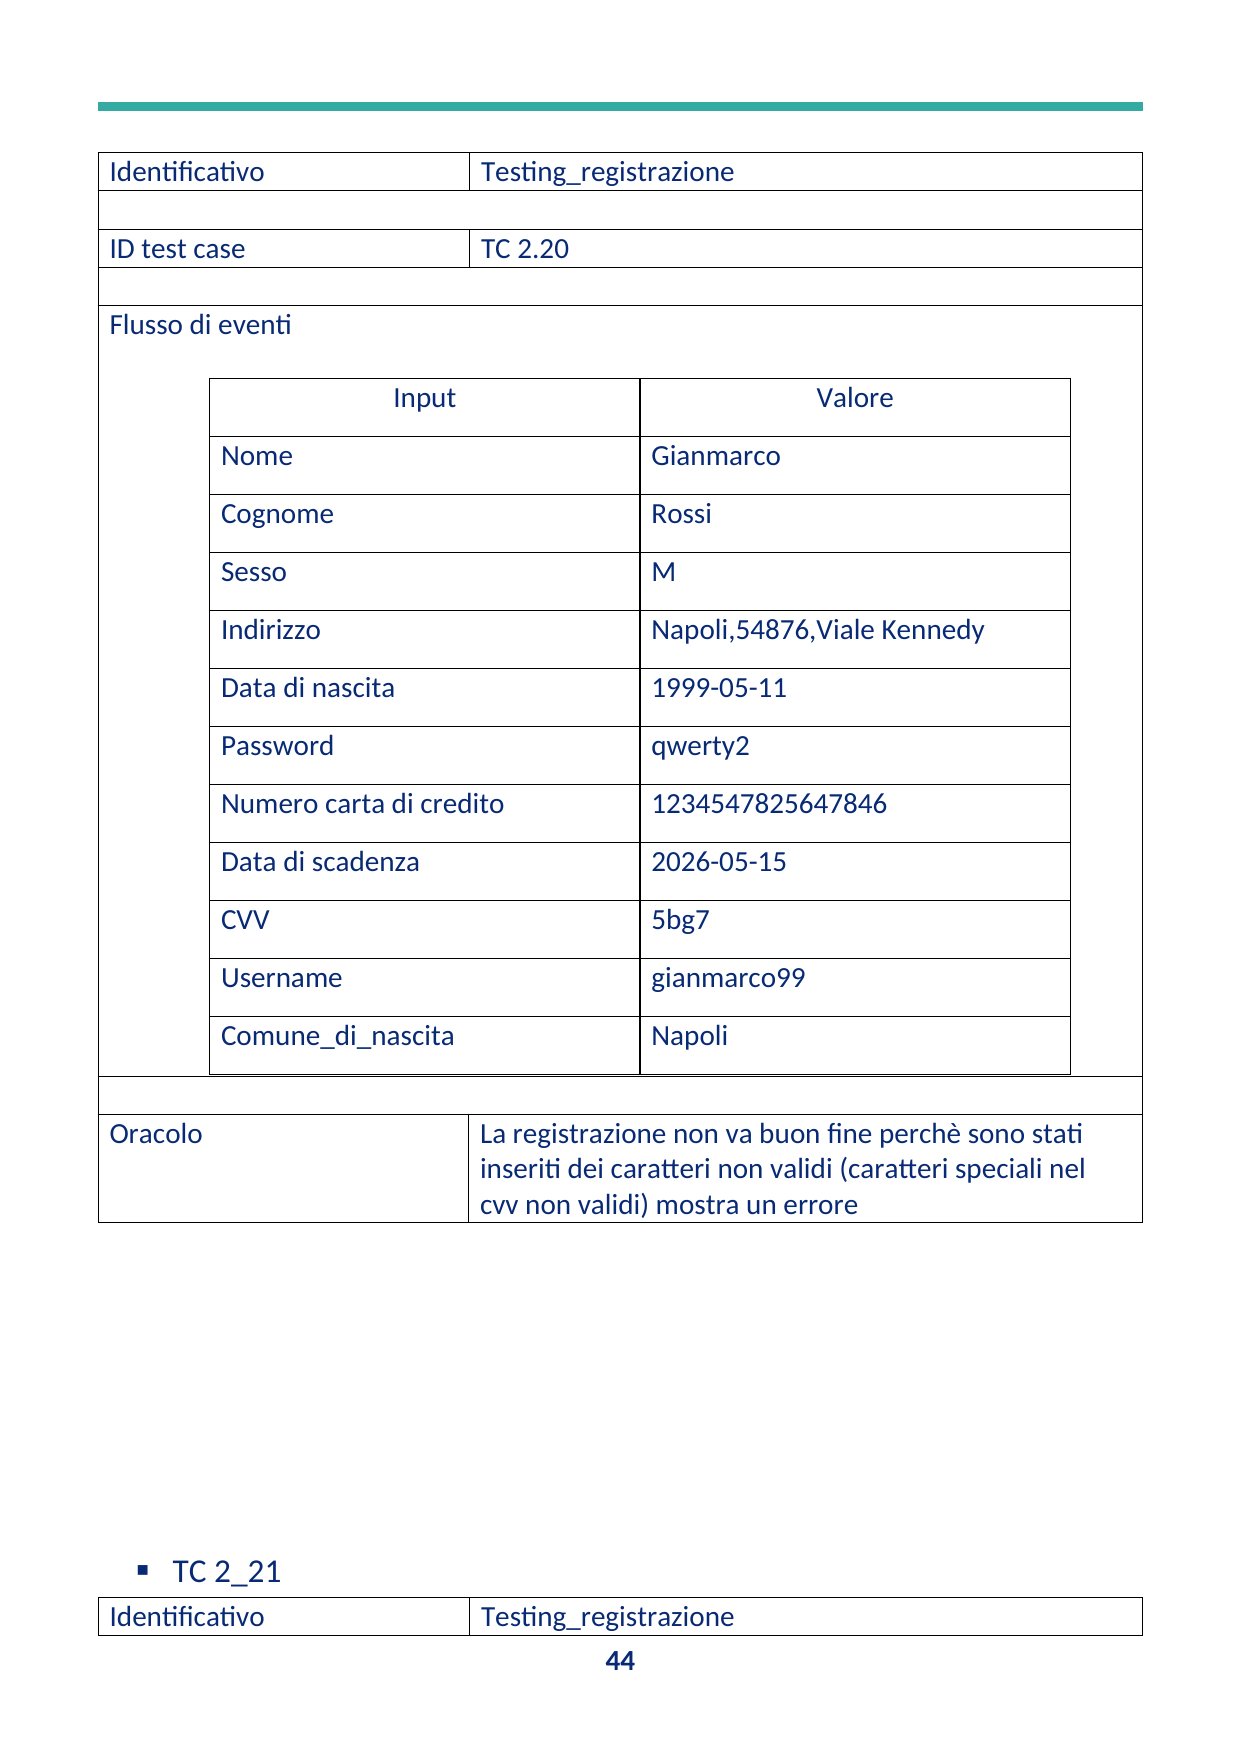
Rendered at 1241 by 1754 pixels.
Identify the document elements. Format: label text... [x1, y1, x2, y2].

table_cell TC 2.20 [470, 230, 1142, 267]
table_cell ID test case [99, 230, 469, 267]
table_cell Flusso di eventi [99, 306, 1142, 1076]
table_cell La registrazione non va buon fine perchè sono stati inseriti dei caratteri non validi (caratteri speciali nel cvv non validi) mostra un errore [469, 1115, 1142, 1222]
table_cell Oracolo [99, 1115, 468, 1222]
table_header Testing_registrazione [470, 153, 1142, 190]
table_header Testing_registrazione [470, 1598, 1142, 1635]
table_cell [99, 191, 1142, 229]
list TC 2_21 [135, 1550, 1143, 1591]
table_cell [99, 268, 1142, 305]
table_header Identificativo [99, 153, 469, 190]
table_header Identificativo [99, 1598, 469, 1635]
table_cell [99, 1077, 1142, 1114]
